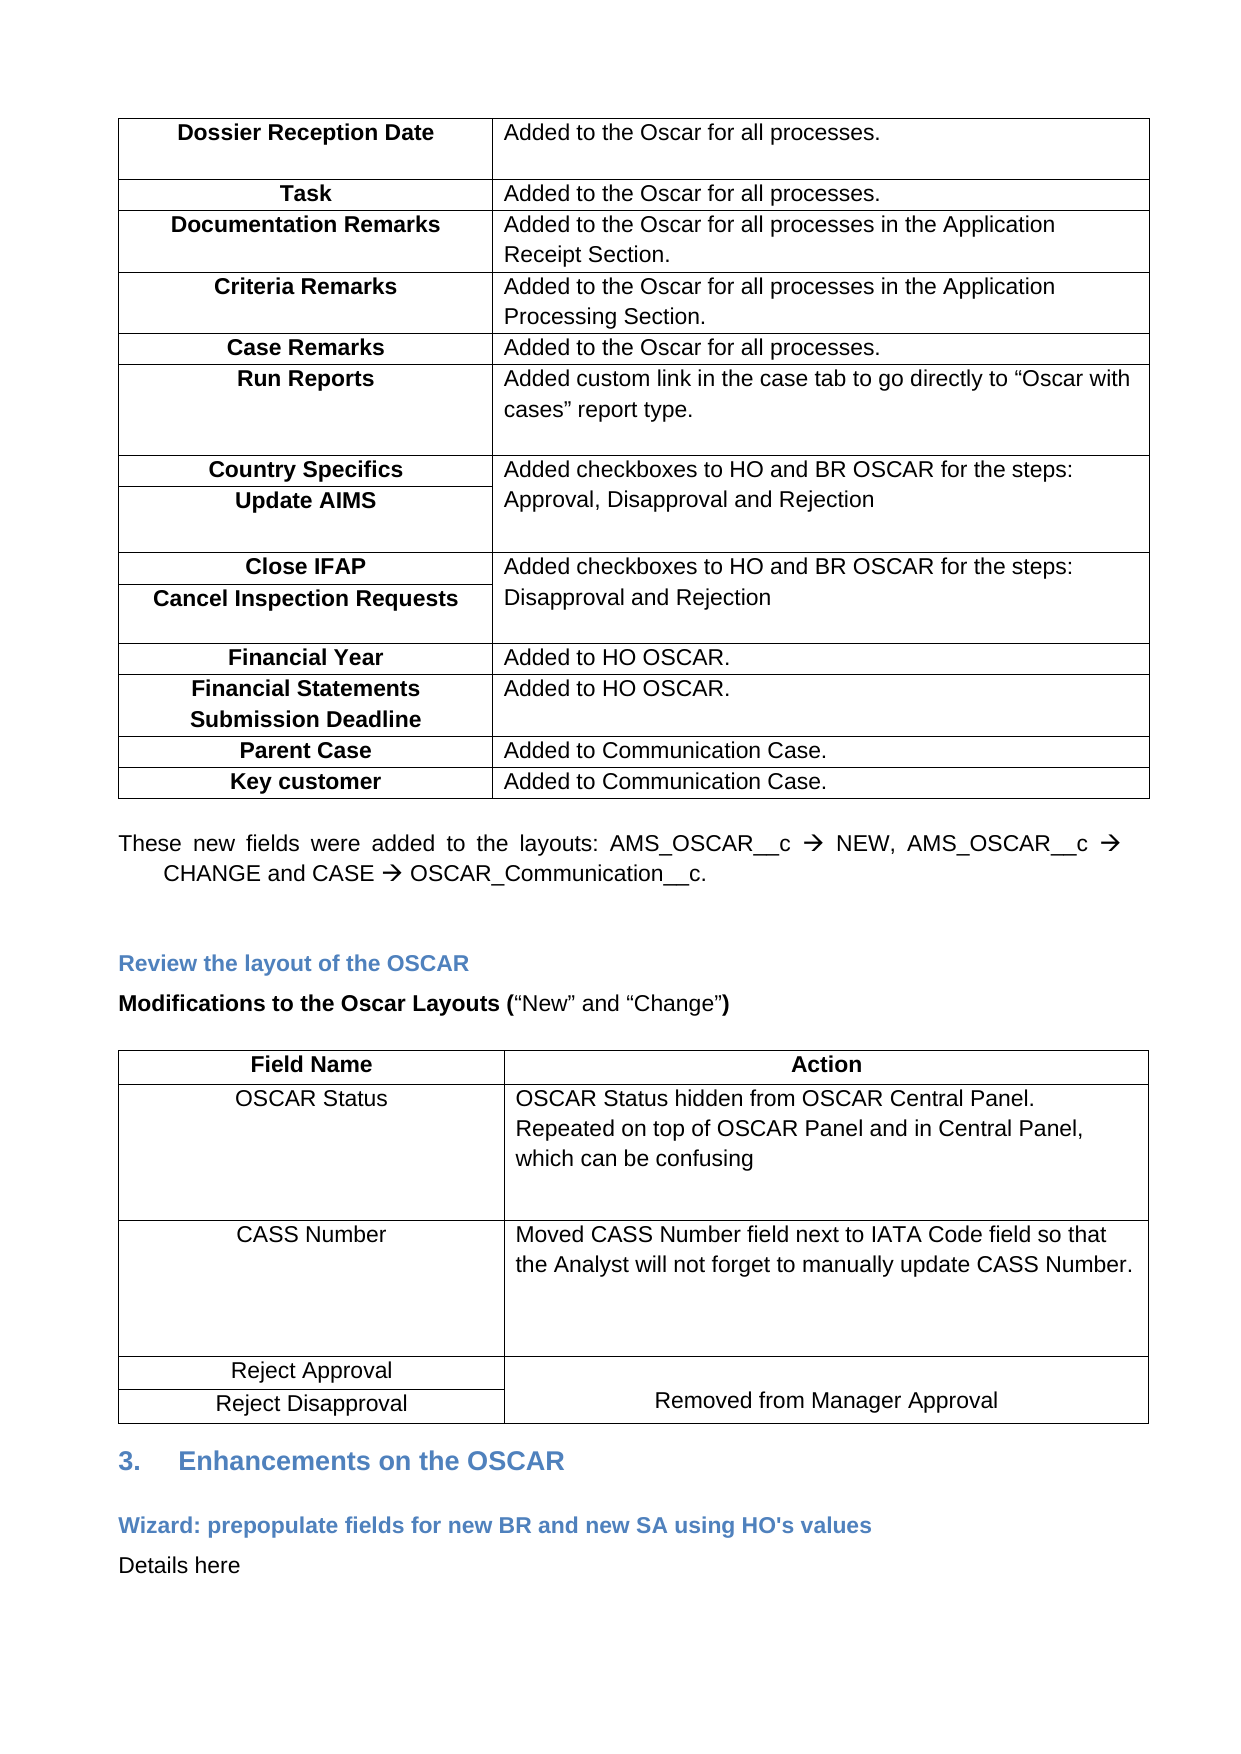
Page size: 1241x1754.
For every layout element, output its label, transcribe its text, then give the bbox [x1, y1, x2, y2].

table_cell Key customer [119, 768, 492, 798]
list Details here [118, 1552, 1122, 1578]
table_cell Run Reports [119, 365, 492, 455]
table_header Action [505, 1051, 1148, 1084]
table_cell Added to Communication Case. [493, 737, 1149, 767]
table_cell Task [119, 180, 492, 210]
table_cell Reject Approval [119, 1357, 504, 1389]
table_cell Added to the Oscar for all processes. [493, 180, 1149, 210]
table_cell Added to the Oscar for all processes in the Application Processing Section. [493, 273, 1149, 333]
table_cell Criteria Remarks [119, 273, 492, 333]
table_cell Added to the Oscar for all processes. [493, 334, 1149, 364]
table_header Field Name [119, 1051, 504, 1084]
table_cell Added to HO OSCAR. [493, 675, 1149, 736]
list These new fields were added to the layouts: AMS_OSCAR__c NEW, AMS_OSCAR__c CHANGE and CASE OSCAR_Communication__c. [118, 829, 1122, 886]
subtitle Wizard: prepopulate fields for new BR and new SA using HO's values [118, 1512, 1122, 1539]
table_cell Parent Case [119, 737, 492, 767]
table_cell Update AIMS [119, 487, 492, 552]
table_cell Added to HO OSCAR. [493, 644, 1149, 674]
table_cell OSCAR Status [119, 1085, 504, 1220]
table_cell Close IFAP [119, 553, 492, 583]
table_cell Financial Statements Submission Deadline [119, 675, 492, 736]
table_cell OSCAR Status hidden from OSCAR Central Panel. Repeated on top of OSCAR Panel and in Central Panel, which can be confusing [505, 1085, 1148, 1220]
table_cell Dossier Reception Date [119, 119, 492, 179]
list Modifications to the Oscar Layouts (“New” and “Change”) [118, 990, 1122, 1016]
table_cell Added to Communication Case. [493, 768, 1149, 798]
table_cell Country Specifics [119, 456, 492, 486]
table_cell Moved CASS Number field next to IATA Code field so that the Analyst will not forget to manually update CASS Number. [505, 1221, 1148, 1356]
table_cell Financial Year [119, 644, 492, 674]
table_cell CASS Number [119, 1221, 504, 1356]
table_cell Added custom link in the case tab to go directly to “Oscar with cases” report type. [493, 365, 1149, 455]
subtitle Review the layout of the OSCAR [118, 950, 1122, 977]
table_cell Reject Disapproval [119, 1390, 504, 1423]
table_cell Documentation Remarks [119, 211, 492, 272]
table_cell Added checkboxes to HO and BR OSCAR for the steps: Disapproval and Rejection [493, 553, 1149, 643]
table_cell Cancel Inspection Requests [119, 585, 492, 643]
table_cell Added to the Oscar for all processes in the Application Receipt Section. [493, 211, 1149, 272]
table_cell Removed from Manager Approval [505, 1357, 1148, 1423]
table_cell Case Remarks [119, 334, 492, 364]
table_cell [493, 119, 1149, 179]
subtitle Enhancements on the OSCAR [118, 1445, 1122, 1476]
table_cell Added checkboxes to HO and BR OSCAR for the steps: Approval, Disapproval and Rejection [493, 456, 1149, 552]
